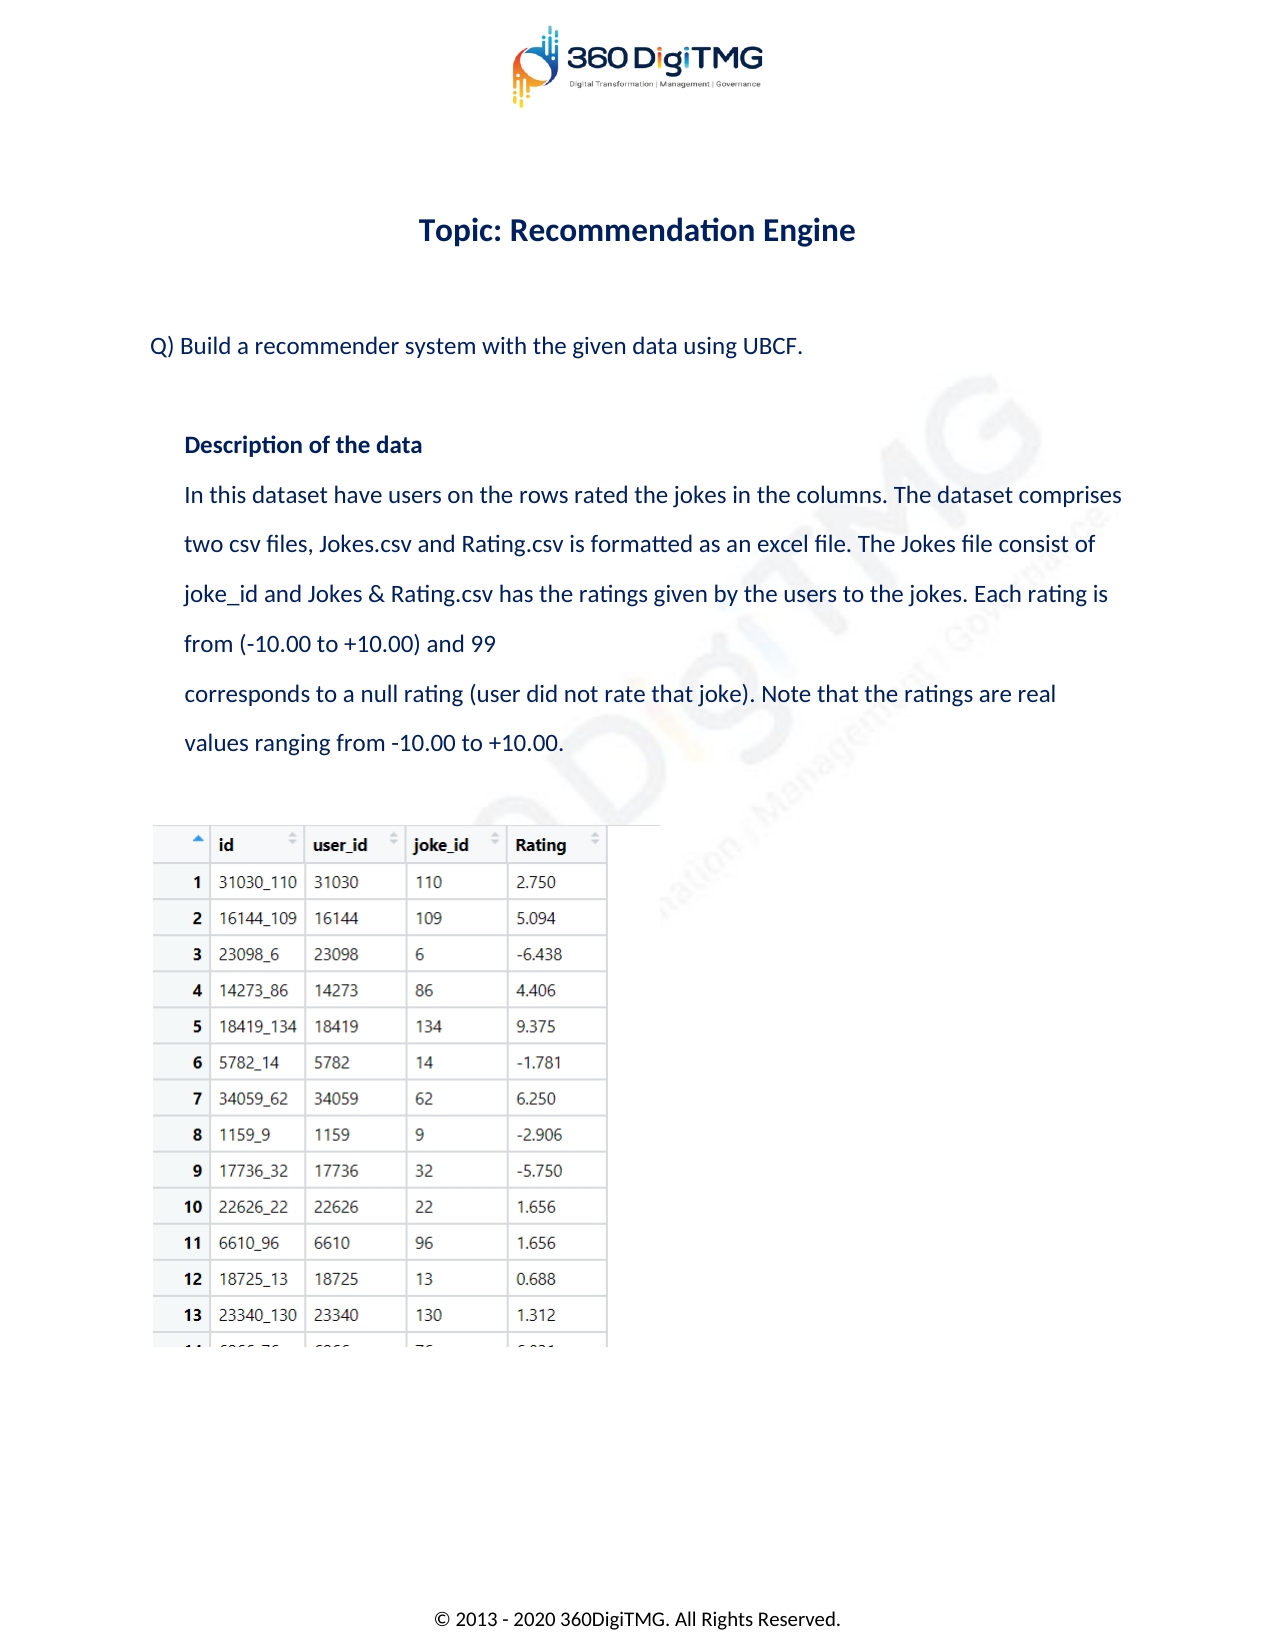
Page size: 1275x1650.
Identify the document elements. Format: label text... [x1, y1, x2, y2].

text Description of the data [184, 429, 1133, 460]
text Q) Build a recommender system with the given data using UBCF. [150, 330, 1133, 361]
text corresponds to a null rating (user did not rate that joke). Note that the ratings are real values ranging from -10.00 to +10.00. [184, 678, 1120, 757]
text In this dataset have users on the rows rated the jokes in the columns. The dataset comprises two csv files, Jokes.csv and Rating.csv is formatted as an excel file. The Jokes file consist of joke_id and Jokes & Rating.csv has the ratings given by the users to the jokes. Each rating is from (-10.00 to +10.00) and 99 [184, 479, 1125, 658]
picture [512, 25, 763, 108]
picture [153, 372, 1120, 1348]
subtitle Topic: Recommendation Engine [416, 209, 858, 250]
